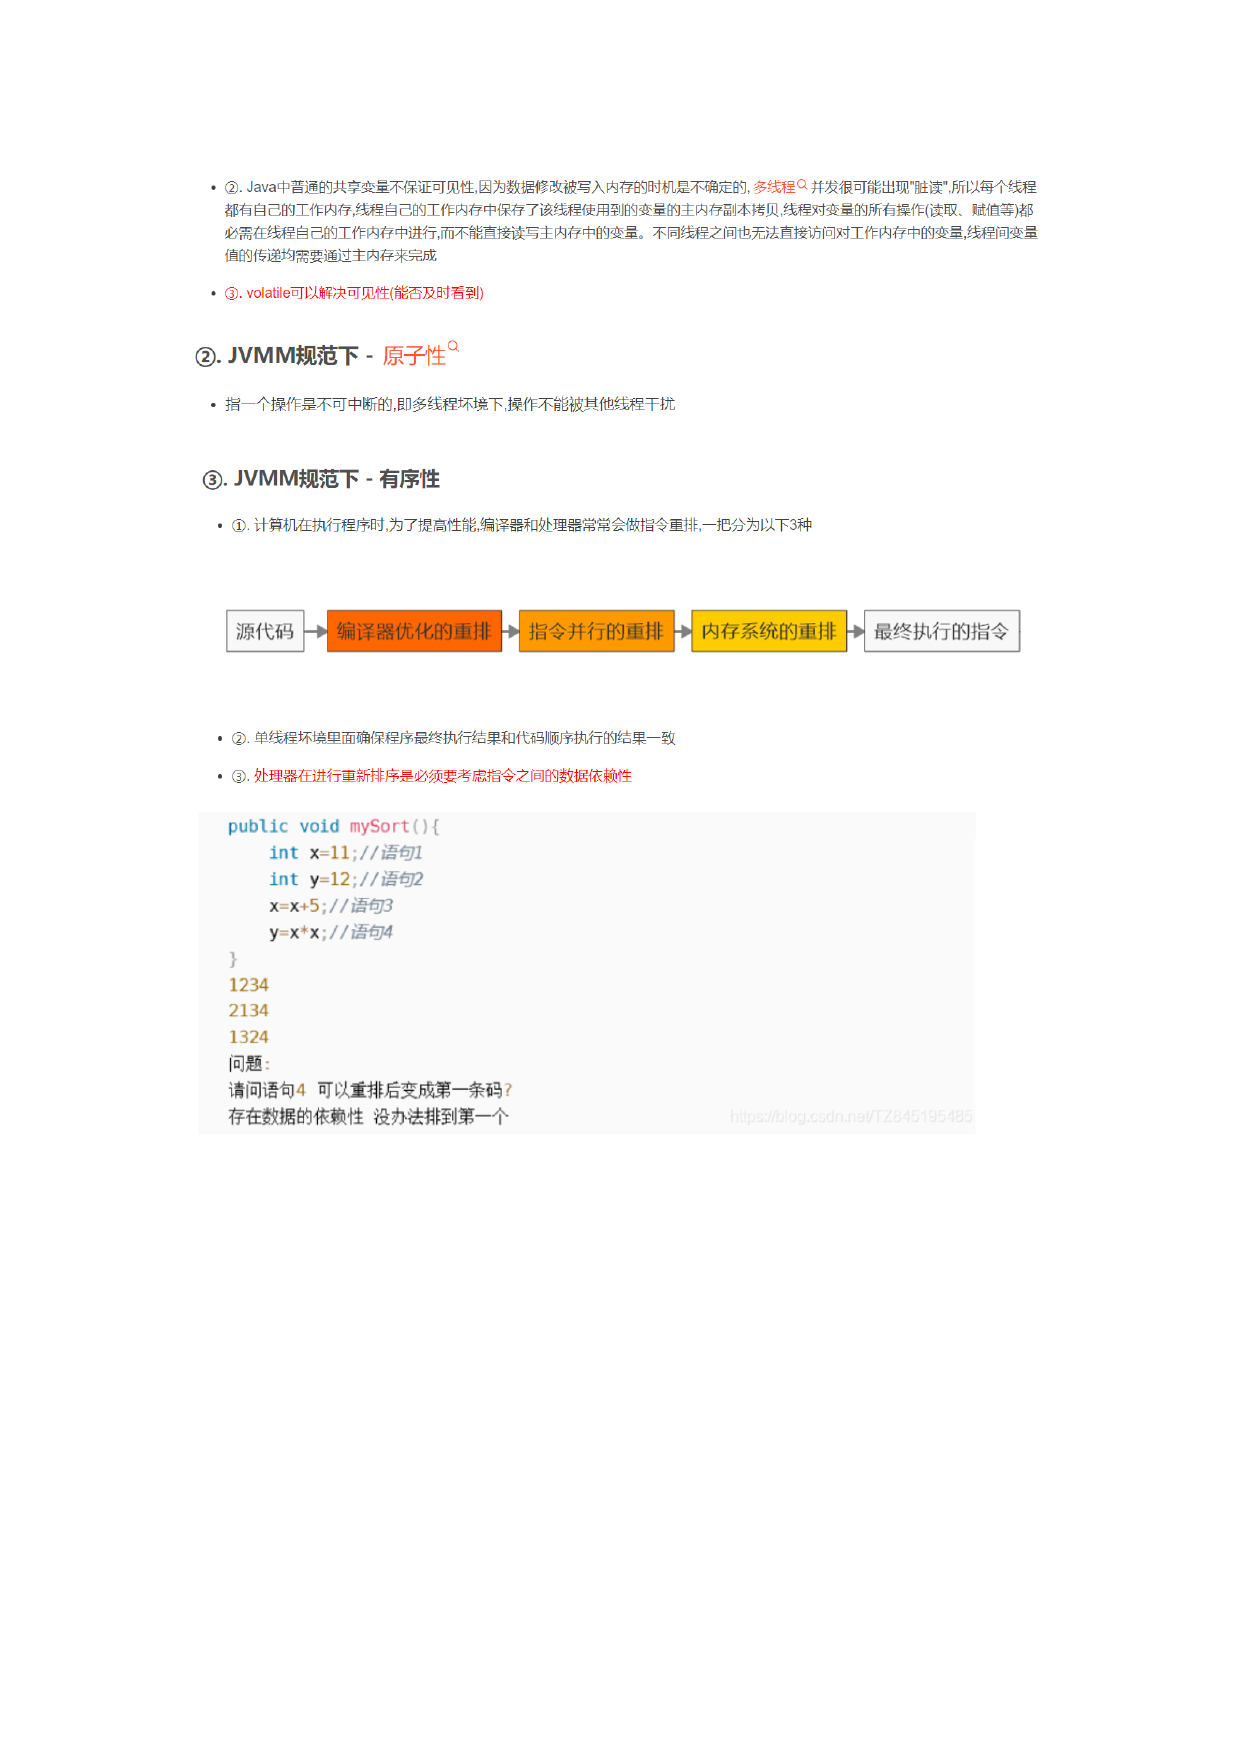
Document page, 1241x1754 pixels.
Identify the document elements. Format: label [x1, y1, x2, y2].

picture [187, 812, 1053, 1160]
picture [187, 162, 1053, 318]
picture [187, 454, 1053, 797]
picture [187, 324, 1053, 433]
